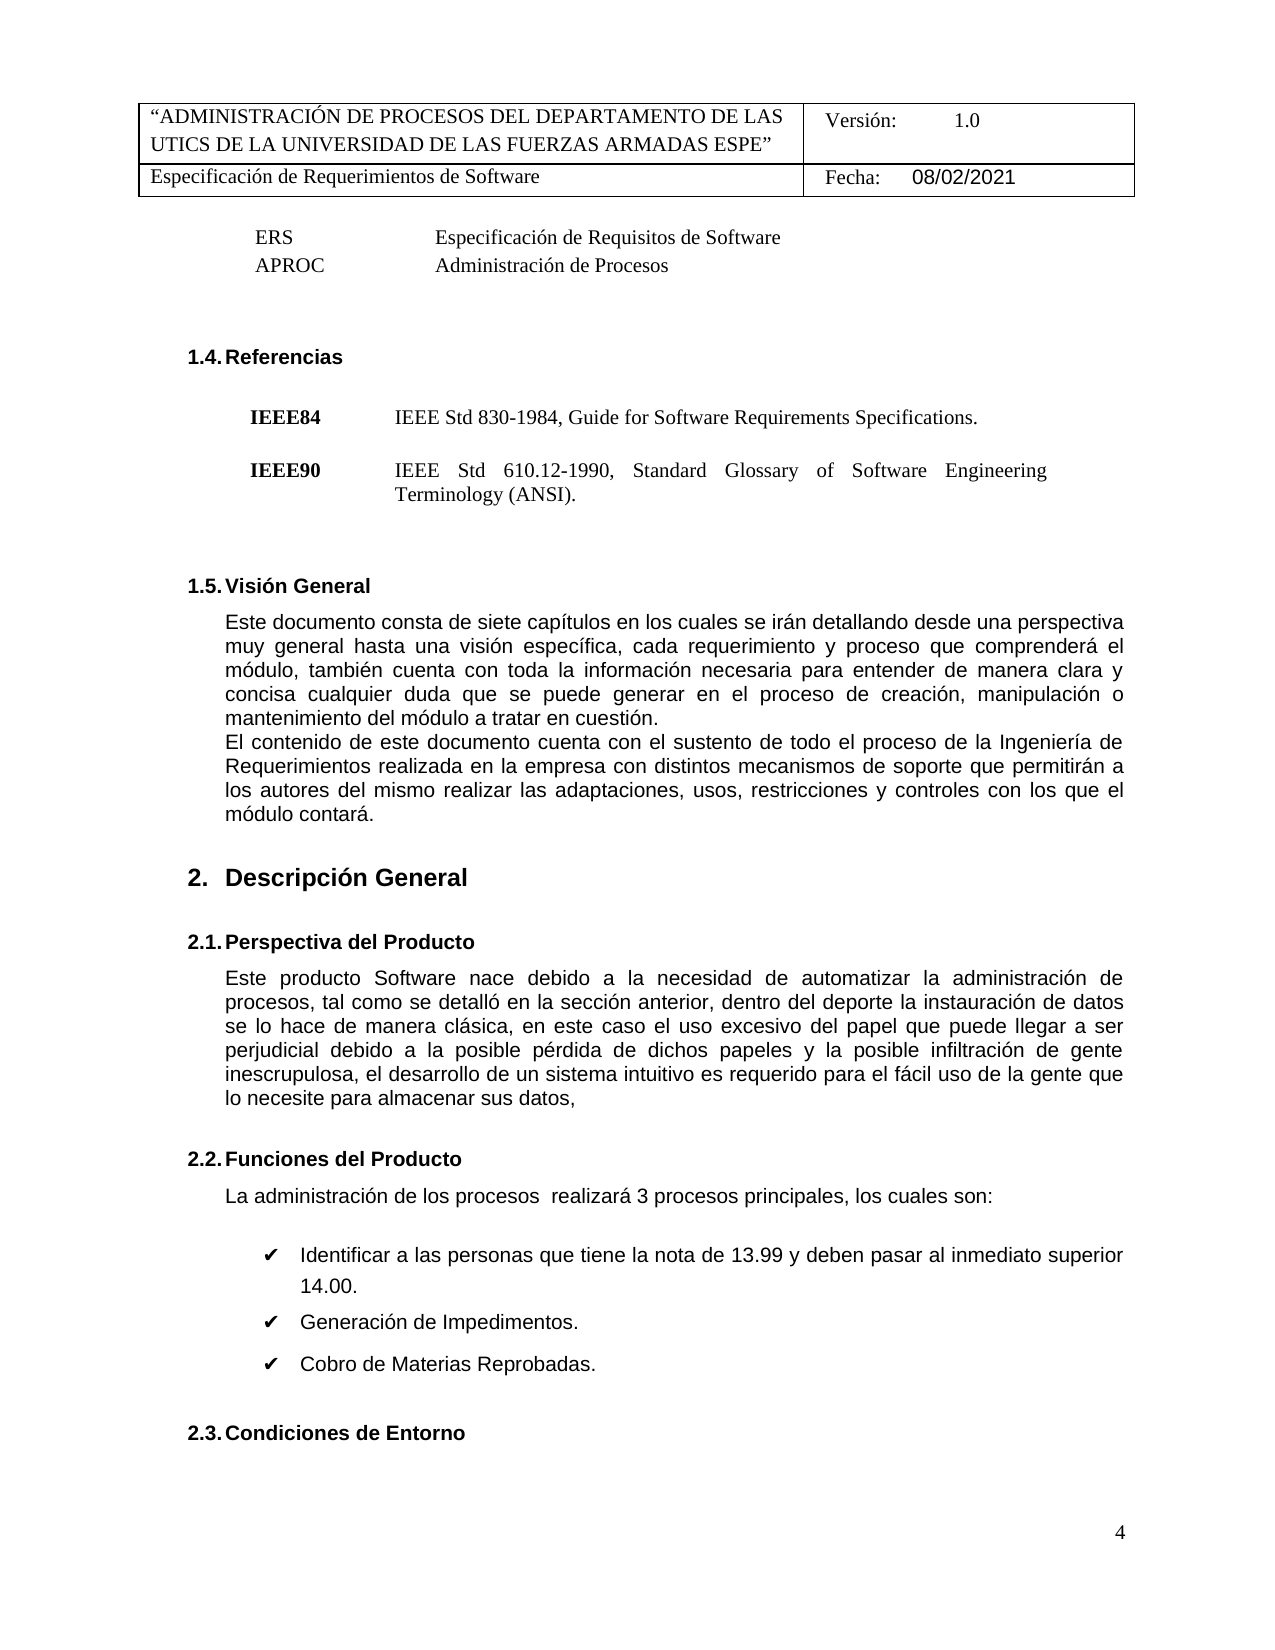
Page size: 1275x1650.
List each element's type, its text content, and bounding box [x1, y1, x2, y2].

subtitle Condiciones de Entorno [187, 1421, 1125, 1445]
subtitle Referencias [187, 345, 1125, 369]
text Este producto Software nace debido a la necesidad de automatizar la administración de procesos, tal como se detalló en la sección anterior, dentro del deporte la instauración de datos se lo hace de manera clásica, en este caso el uso excesivo del papel que puede llegar a ser perjudicial debido a la posible pérdida de dichos papeles y la posible infiltración de gente inescrupulosa, el desarrollo de un sistema intuitivo es requerido para el fácil uso de la gente que lo necesite para almacenar sus datos, [225, 966, 1125, 1110]
subtitle Funciones del Producto [187, 1147, 1125, 1171]
table_header IEEE84 [239, 382, 383, 435]
subtitle Perspectiva del Producto [187, 929, 1125, 953]
list Generación de Impedimentos. [262, 1298, 1125, 1341]
list Cobro de Materias Reprobadas. [262, 1341, 1125, 1384]
subtitle Visión General [187, 574, 1125, 598]
table_cell IEEE90 [239, 435, 383, 536]
list Identificar a las personas que tiene la nota de 13.99 y deben pasar al inmediato superior 14.00. [262, 1232, 1125, 1298]
text La administración de los procesos realizará 3 procesos principales, los cuales son: [225, 1184, 1125, 1208]
table_header ERS APROC [244, 225, 424, 308]
subtitle Descripción General [187, 863, 1125, 892]
text Este documento consta de siete capítulos en los cuales se irán detallando desde una perspectiva muy general hasta una visión específica, cada requerimiento y proceso que comprenderá el módulo, también cuenta con toda la información necesaria para entender de manera clara y concisa cualquier duda que se puede generar en el proceso de creación, manipulación o mantenimiento del módulo a tratar en cuestión. [225, 610, 1125, 730]
table_header Especificación de Requisitos de Software Administración de Procesos [424, 225, 1061, 308]
table_cell IEEE Std 610.12-1990, Standard Glossary of Software Engineering Terminology (ANSI). [383, 435, 1058, 536]
table_header IEEE Std 830-1984, Guide for Software Requirements Specifications. [383, 382, 1058, 435]
text El contenido de este documento cuenta con el sustento de todo el proceso de la Ingeniería de Requerimientos realizada en la empresa con distintos mecanismos de soporte que permitirán a los autores del mismo realizar las adaptaciones, usos, restricciones y controles con los que el módulo contará. [225, 730, 1125, 826]
